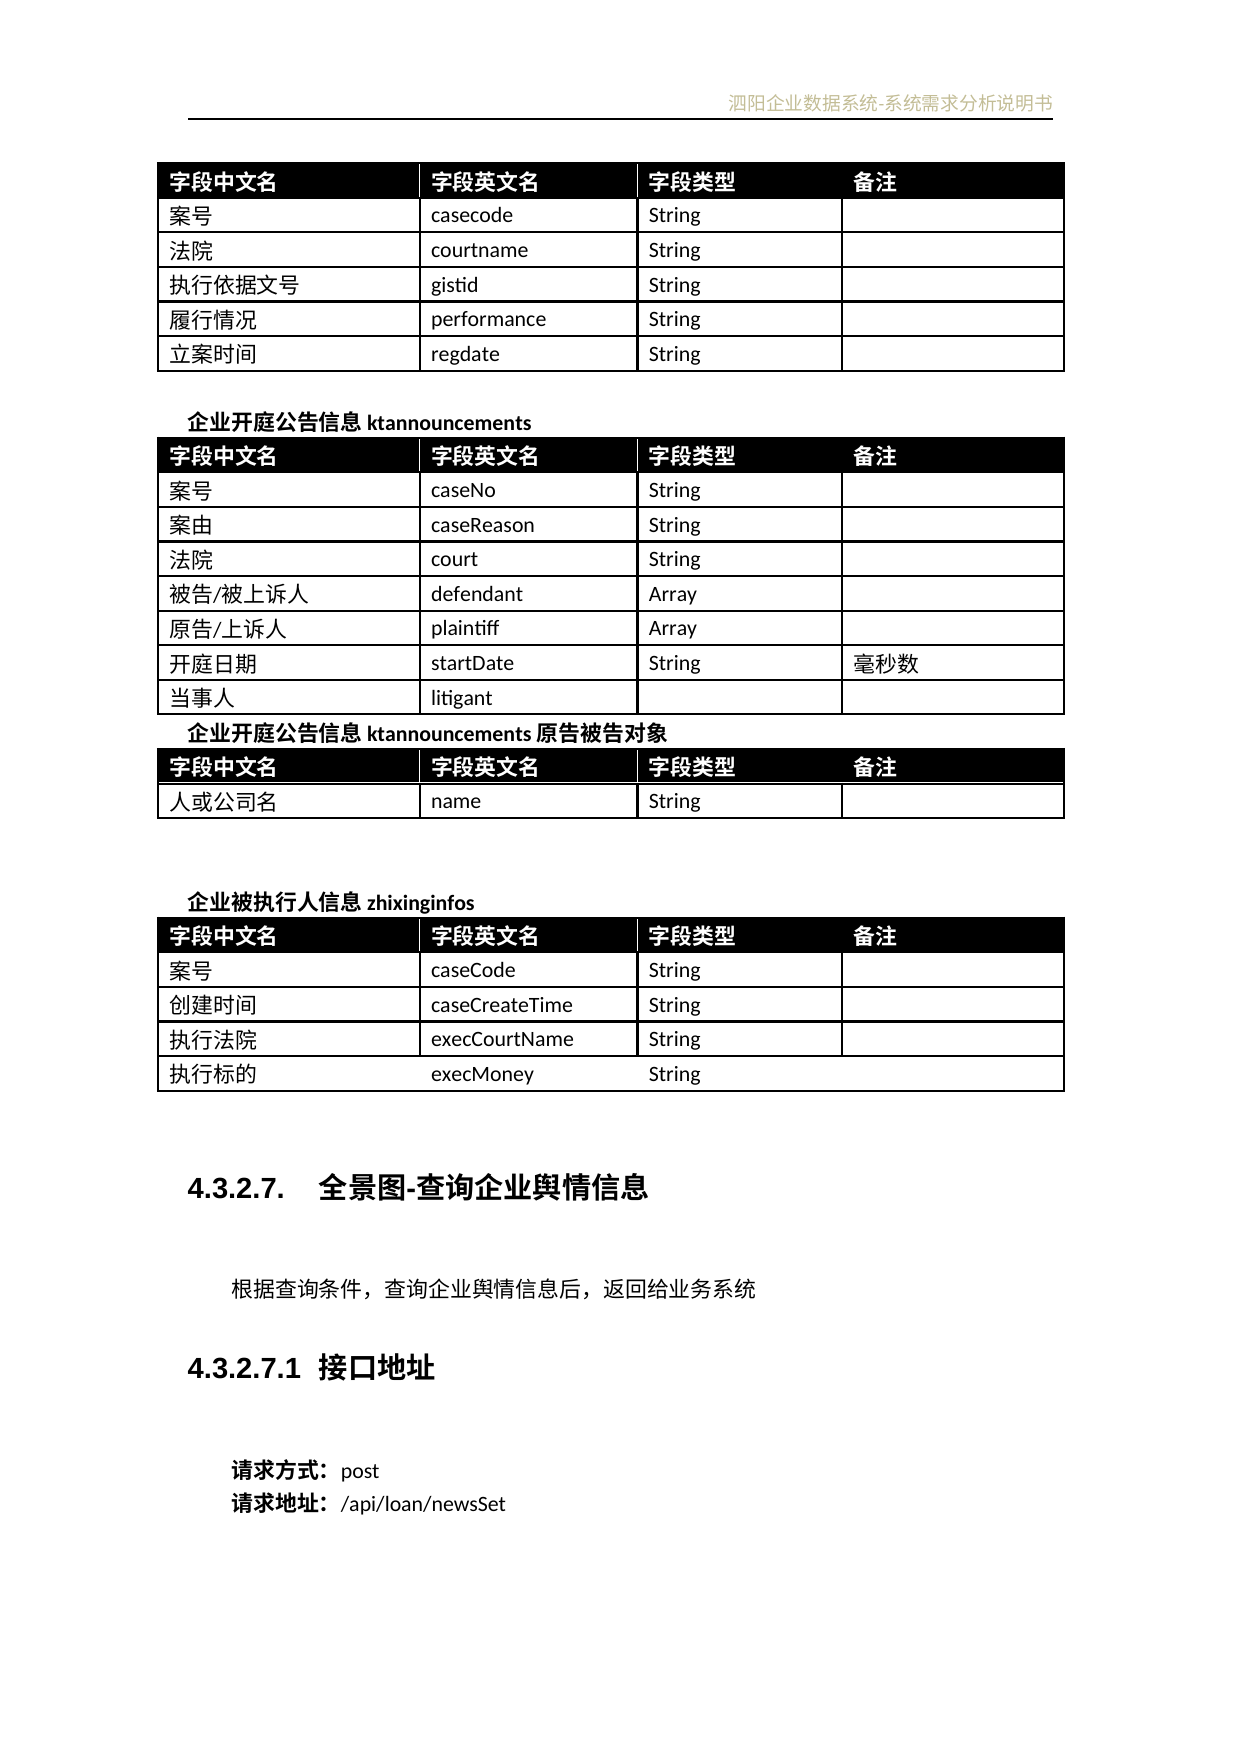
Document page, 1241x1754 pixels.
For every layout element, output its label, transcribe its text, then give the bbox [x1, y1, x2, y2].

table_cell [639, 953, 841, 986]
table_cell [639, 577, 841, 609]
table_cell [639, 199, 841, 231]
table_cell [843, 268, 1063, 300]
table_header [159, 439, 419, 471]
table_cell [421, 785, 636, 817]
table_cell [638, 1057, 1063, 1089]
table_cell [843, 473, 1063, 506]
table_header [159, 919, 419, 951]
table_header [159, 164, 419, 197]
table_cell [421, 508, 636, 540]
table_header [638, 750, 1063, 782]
text 请求方式：post [187, 1453, 1053, 1485]
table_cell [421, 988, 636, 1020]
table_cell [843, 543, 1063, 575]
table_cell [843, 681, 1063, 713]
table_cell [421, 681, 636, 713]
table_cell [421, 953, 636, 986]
text 企业开庭公告信息ktannouncements [187, 404, 1053, 437]
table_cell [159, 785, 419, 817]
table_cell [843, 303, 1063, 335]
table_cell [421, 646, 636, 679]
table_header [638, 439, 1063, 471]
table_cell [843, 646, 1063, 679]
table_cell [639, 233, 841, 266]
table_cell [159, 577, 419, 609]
text 企业开庭公告信息ktannouncements 原告被告对象 [187, 715, 1053, 748]
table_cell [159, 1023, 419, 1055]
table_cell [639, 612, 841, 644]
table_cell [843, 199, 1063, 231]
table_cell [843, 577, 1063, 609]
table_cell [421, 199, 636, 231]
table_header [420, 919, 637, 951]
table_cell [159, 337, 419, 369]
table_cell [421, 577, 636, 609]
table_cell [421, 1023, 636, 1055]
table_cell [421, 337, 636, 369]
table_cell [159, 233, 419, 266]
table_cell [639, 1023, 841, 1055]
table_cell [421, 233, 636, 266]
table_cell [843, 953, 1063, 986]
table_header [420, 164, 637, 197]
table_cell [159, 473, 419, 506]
text 企业被执行人信息zhixinginfos [187, 884, 1053, 917]
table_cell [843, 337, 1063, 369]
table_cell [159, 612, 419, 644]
text 请求地址：/api/loan/newsSet [187, 1485, 1053, 1518]
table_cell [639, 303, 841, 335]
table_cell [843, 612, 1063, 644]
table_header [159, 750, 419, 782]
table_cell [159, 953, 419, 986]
text 根据查询条件，查询企业舆情信息后，返回给业务系统 [187, 1272, 1053, 1304]
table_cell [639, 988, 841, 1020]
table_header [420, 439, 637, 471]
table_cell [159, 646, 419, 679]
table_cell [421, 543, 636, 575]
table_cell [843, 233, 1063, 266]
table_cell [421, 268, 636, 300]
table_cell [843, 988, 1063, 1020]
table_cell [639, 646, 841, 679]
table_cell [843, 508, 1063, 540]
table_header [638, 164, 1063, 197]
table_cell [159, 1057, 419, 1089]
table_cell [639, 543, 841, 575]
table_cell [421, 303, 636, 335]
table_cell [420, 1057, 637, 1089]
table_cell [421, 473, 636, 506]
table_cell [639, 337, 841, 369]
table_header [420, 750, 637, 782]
subtitle 全景图-查询企业舆情信息 [187, 1153, 1053, 1218]
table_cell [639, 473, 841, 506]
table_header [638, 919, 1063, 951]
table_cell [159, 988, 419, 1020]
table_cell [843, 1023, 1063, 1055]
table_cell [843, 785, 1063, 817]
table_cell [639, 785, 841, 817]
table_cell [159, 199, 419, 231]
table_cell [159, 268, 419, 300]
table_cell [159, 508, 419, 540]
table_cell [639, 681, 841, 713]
subtitle 4.3.2.7.1 接口地址 [187, 1334, 1053, 1399]
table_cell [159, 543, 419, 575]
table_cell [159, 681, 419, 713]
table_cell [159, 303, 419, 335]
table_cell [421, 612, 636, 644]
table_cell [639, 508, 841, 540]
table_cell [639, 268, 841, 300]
